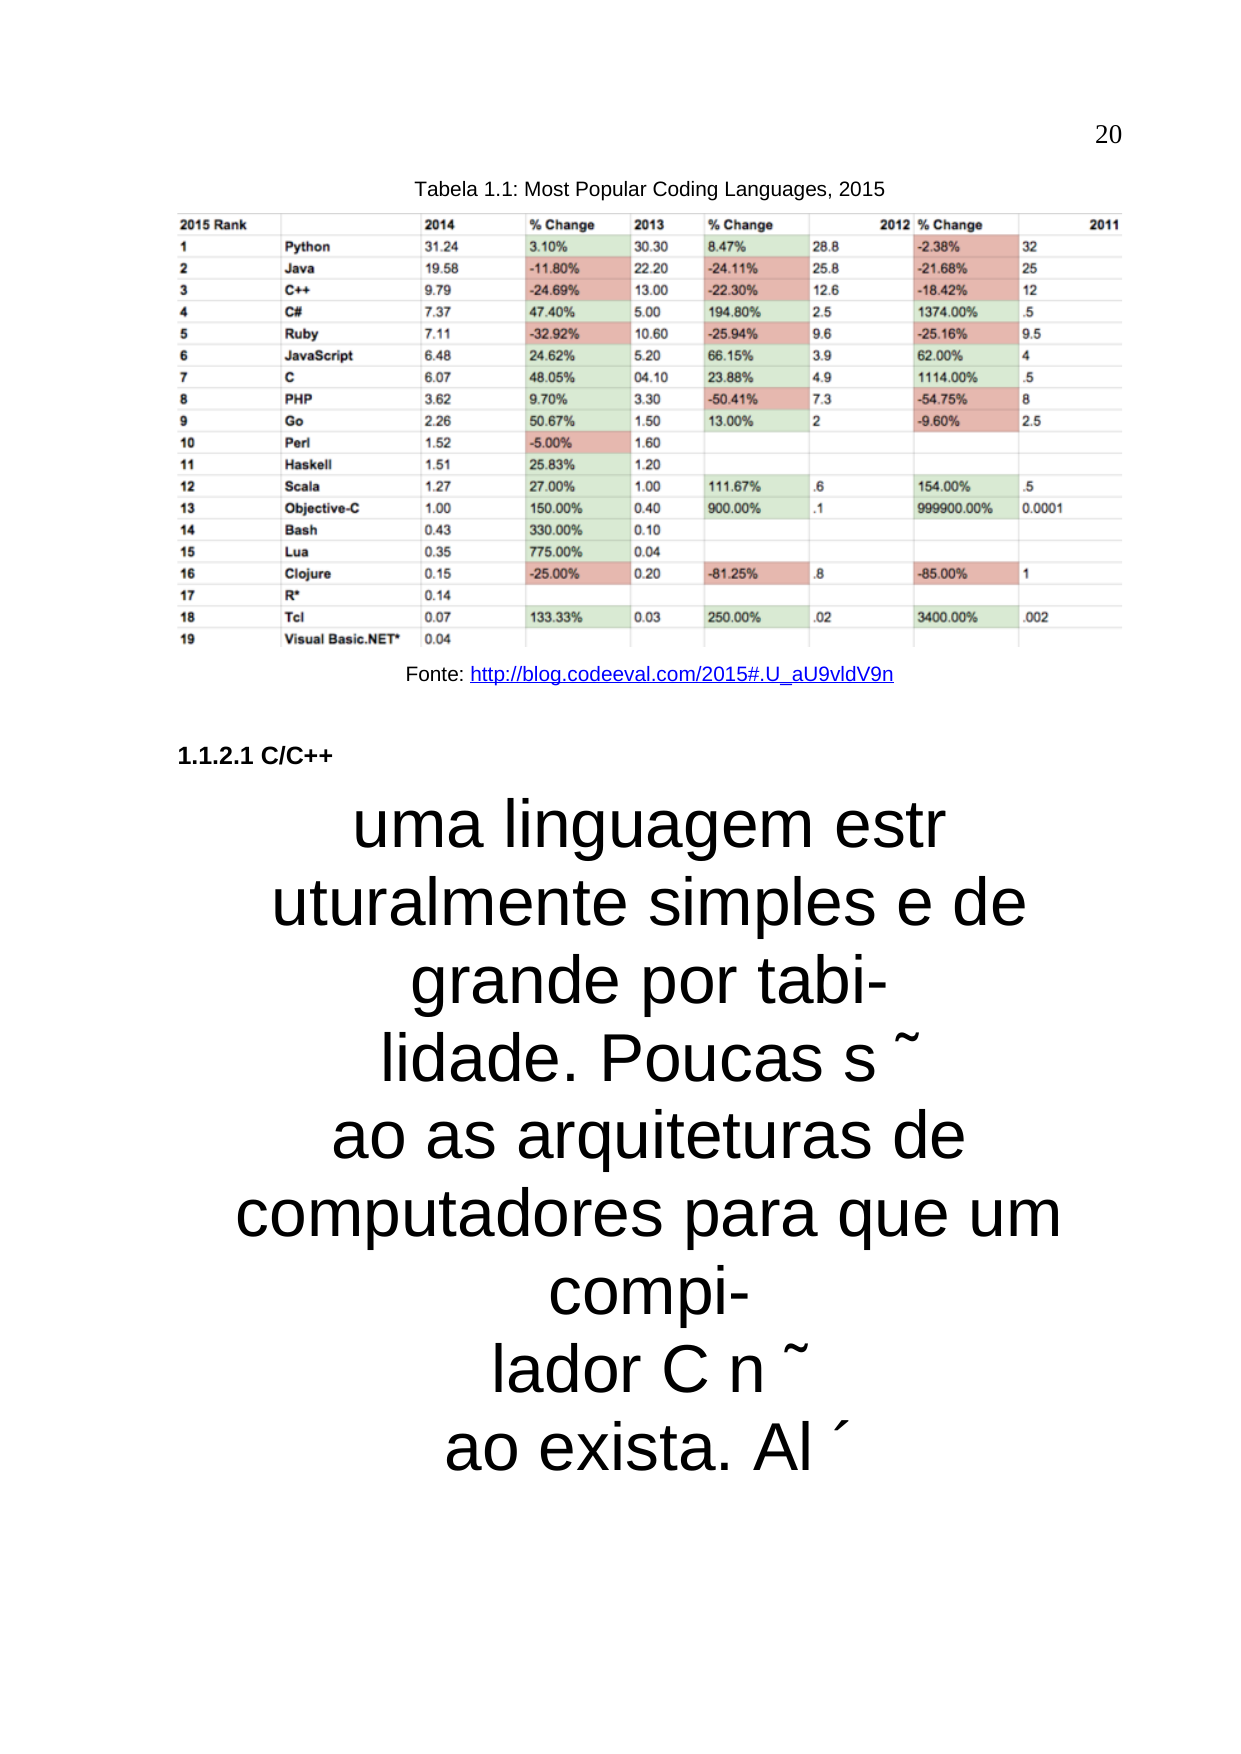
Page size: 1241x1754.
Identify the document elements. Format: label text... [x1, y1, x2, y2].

picture [177, 213, 1123, 647]
text lidade. Poucas s ˜ [177, 1018, 1122, 1095]
text uma linguagem estr uturalmente simples e de grande por tabi- [177, 784, 1122, 1018]
text Tabela 1.1: Most Popular Coding Languages, 2015 [177, 177, 1122, 201]
subtitle C/C++ [177, 741, 1122, 770]
text ao exista. Al ´ [177, 1407, 1122, 1484]
text ao as arquiteturas de computadores para que um compi- [177, 1095, 1122, 1329]
text lador C n ˜ [177, 1329, 1122, 1407]
text Fonte: http://blog.codeeval.com/2015#.U_aU9vldV9n [177, 661, 1122, 685]
